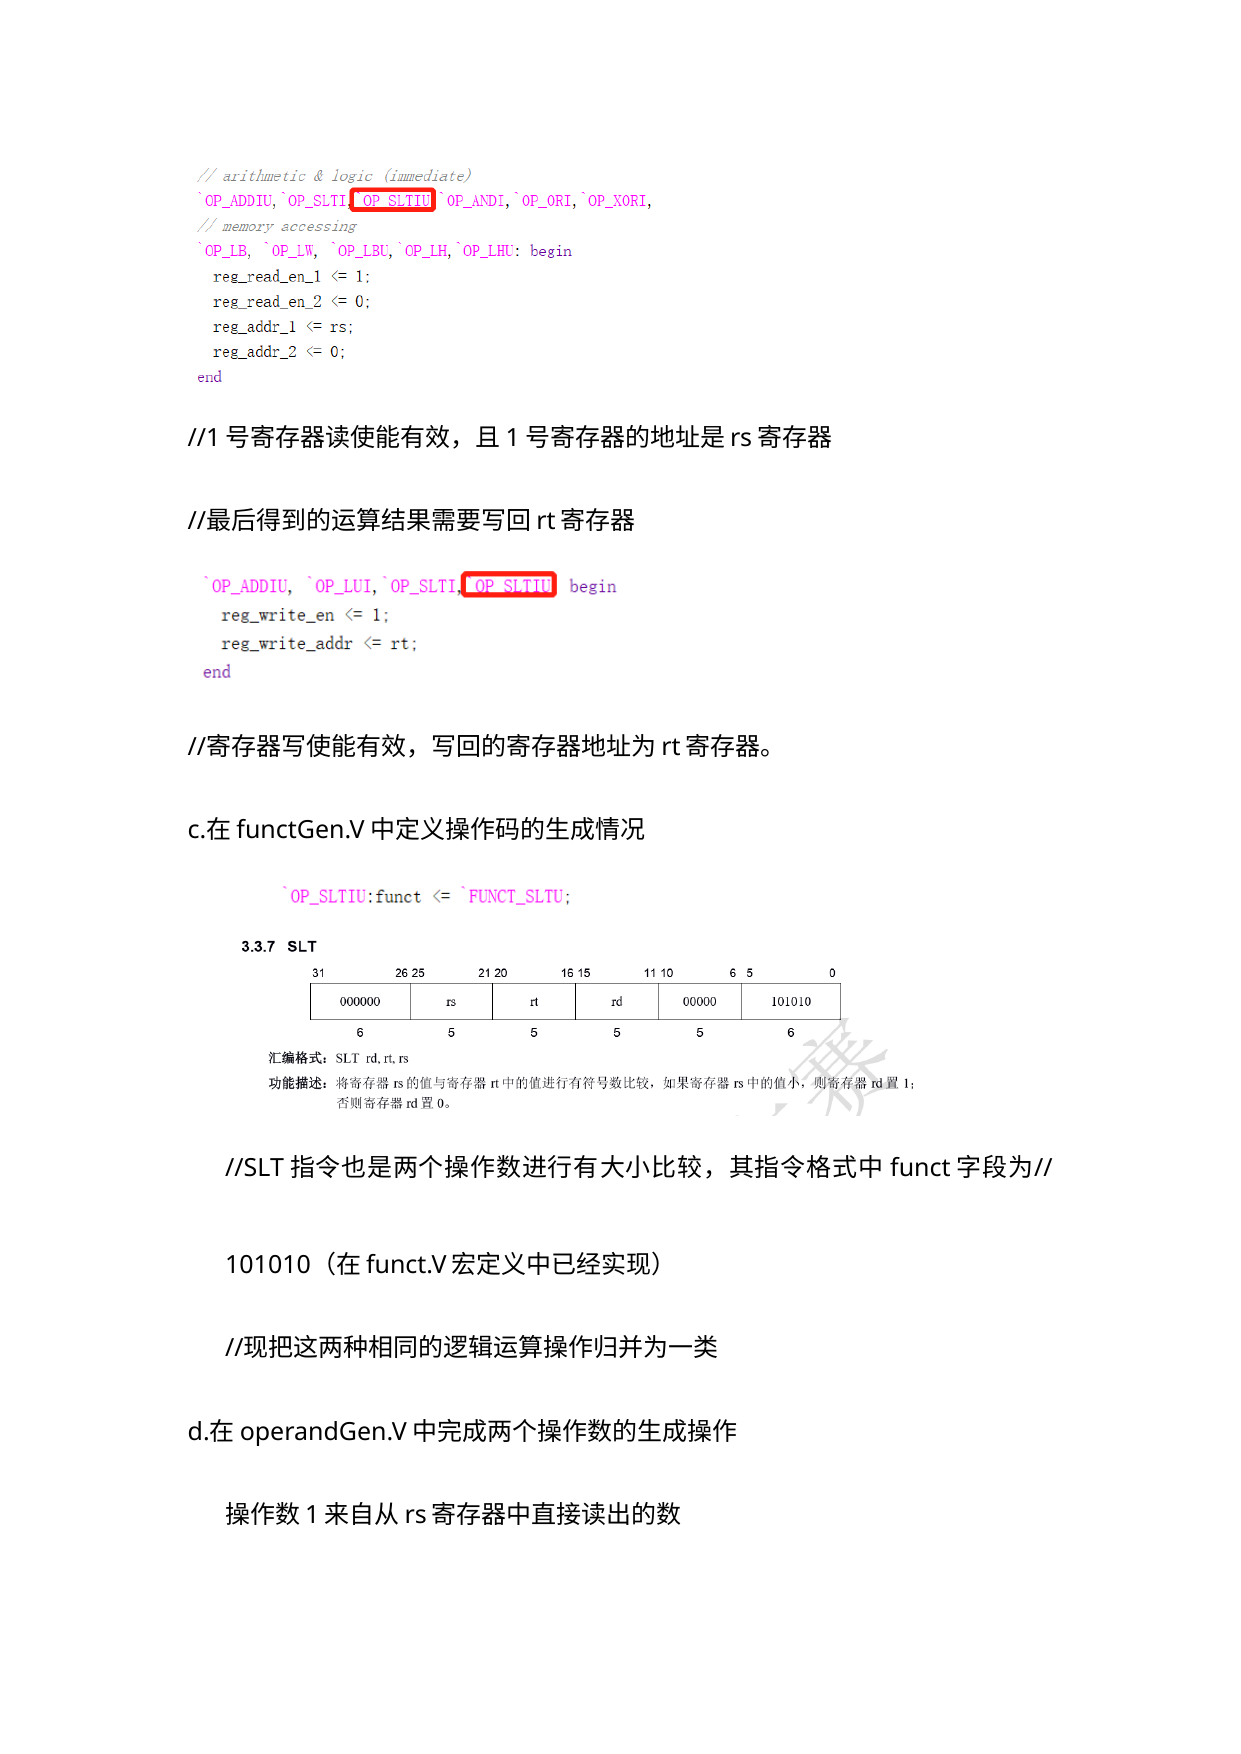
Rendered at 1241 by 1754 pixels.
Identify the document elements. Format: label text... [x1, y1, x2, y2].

picture [225, 878, 613, 911]
picture [187, 162, 688, 389]
text //最后得到的运算结果需要写回rt寄存器 [187, 486, 1053, 551]
text d.在operandGen.V中完成两个操作数的生成操作 [187, 1397, 1053, 1462]
list //现把这两种相同的逻辑运算操作归并为一类 [225, 1313, 1053, 1378]
picture [225, 924, 920, 1116]
text //1号寄存器读使能有效，且1号寄存器的地址是rs寄存器 [187, 403, 1053, 468]
list //SLT指令也是两个操作数进行有大小比较，其指令格式中funct字段为//101010（在funct.V宏定义中已经实现） [225, 1133, 1053, 1295]
picture [187, 569, 629, 685]
text c.在functGen.V中定义操作码的生成情况 [187, 796, 1053, 861]
text //寄存器写使能有效，写回的寄存器地址为rt寄存器。 [187, 712, 1053, 777]
list 操作数1来自从rs寄存器中直接读出的数 [225, 1480, 1053, 1545]
